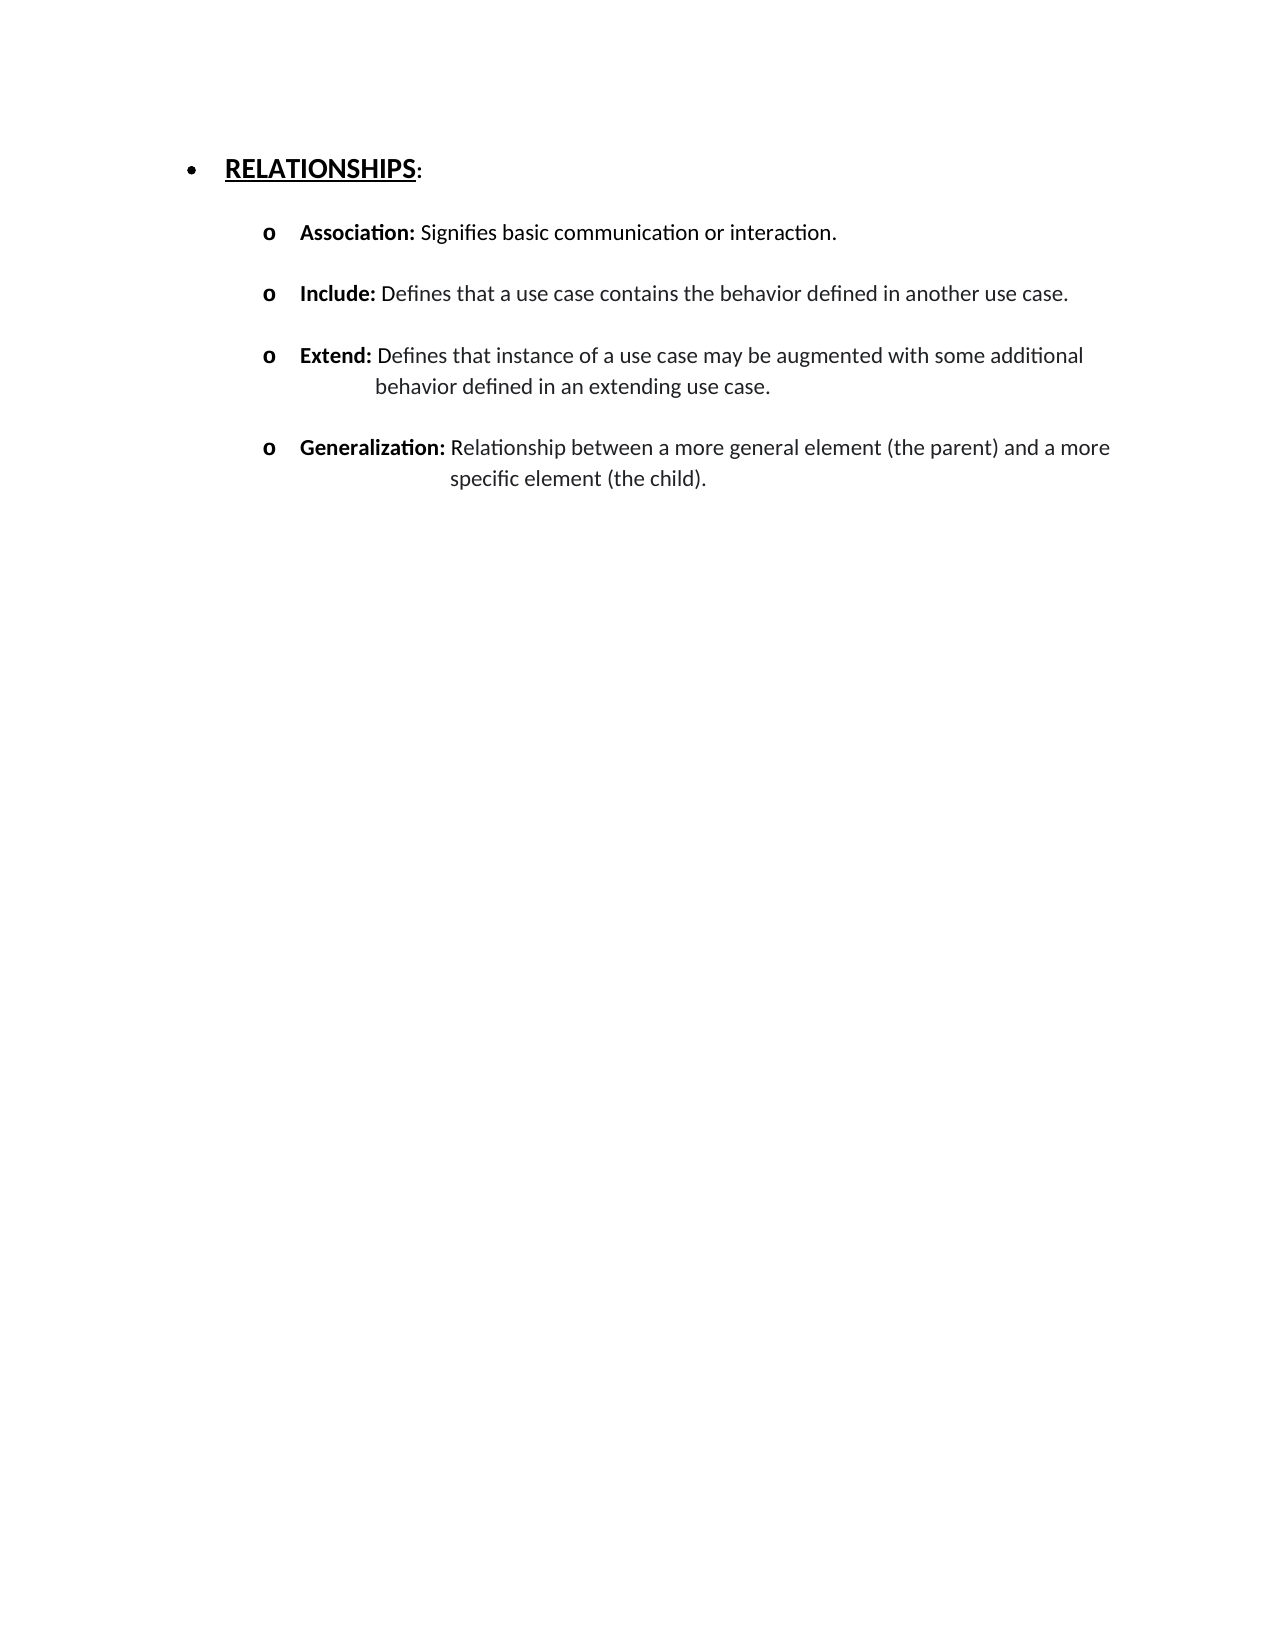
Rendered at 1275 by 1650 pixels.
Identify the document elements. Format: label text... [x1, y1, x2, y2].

list Generalization: Relationship between a more general element (the parent) and a more specific element (the child). [262, 433, 1125, 492]
list Include: Defines that a use case contains the behavior defined in another use case. [262, 279, 1125, 339]
list Extend: Defines that instance of a use case may be augmented with some additional behavior defined in an extending use case. [262, 341, 1125, 431]
list RELATIONSHIPS: [187, 150, 1125, 216]
list Association: Signifies basic communication or interaction. [262, 218, 1125, 277]
